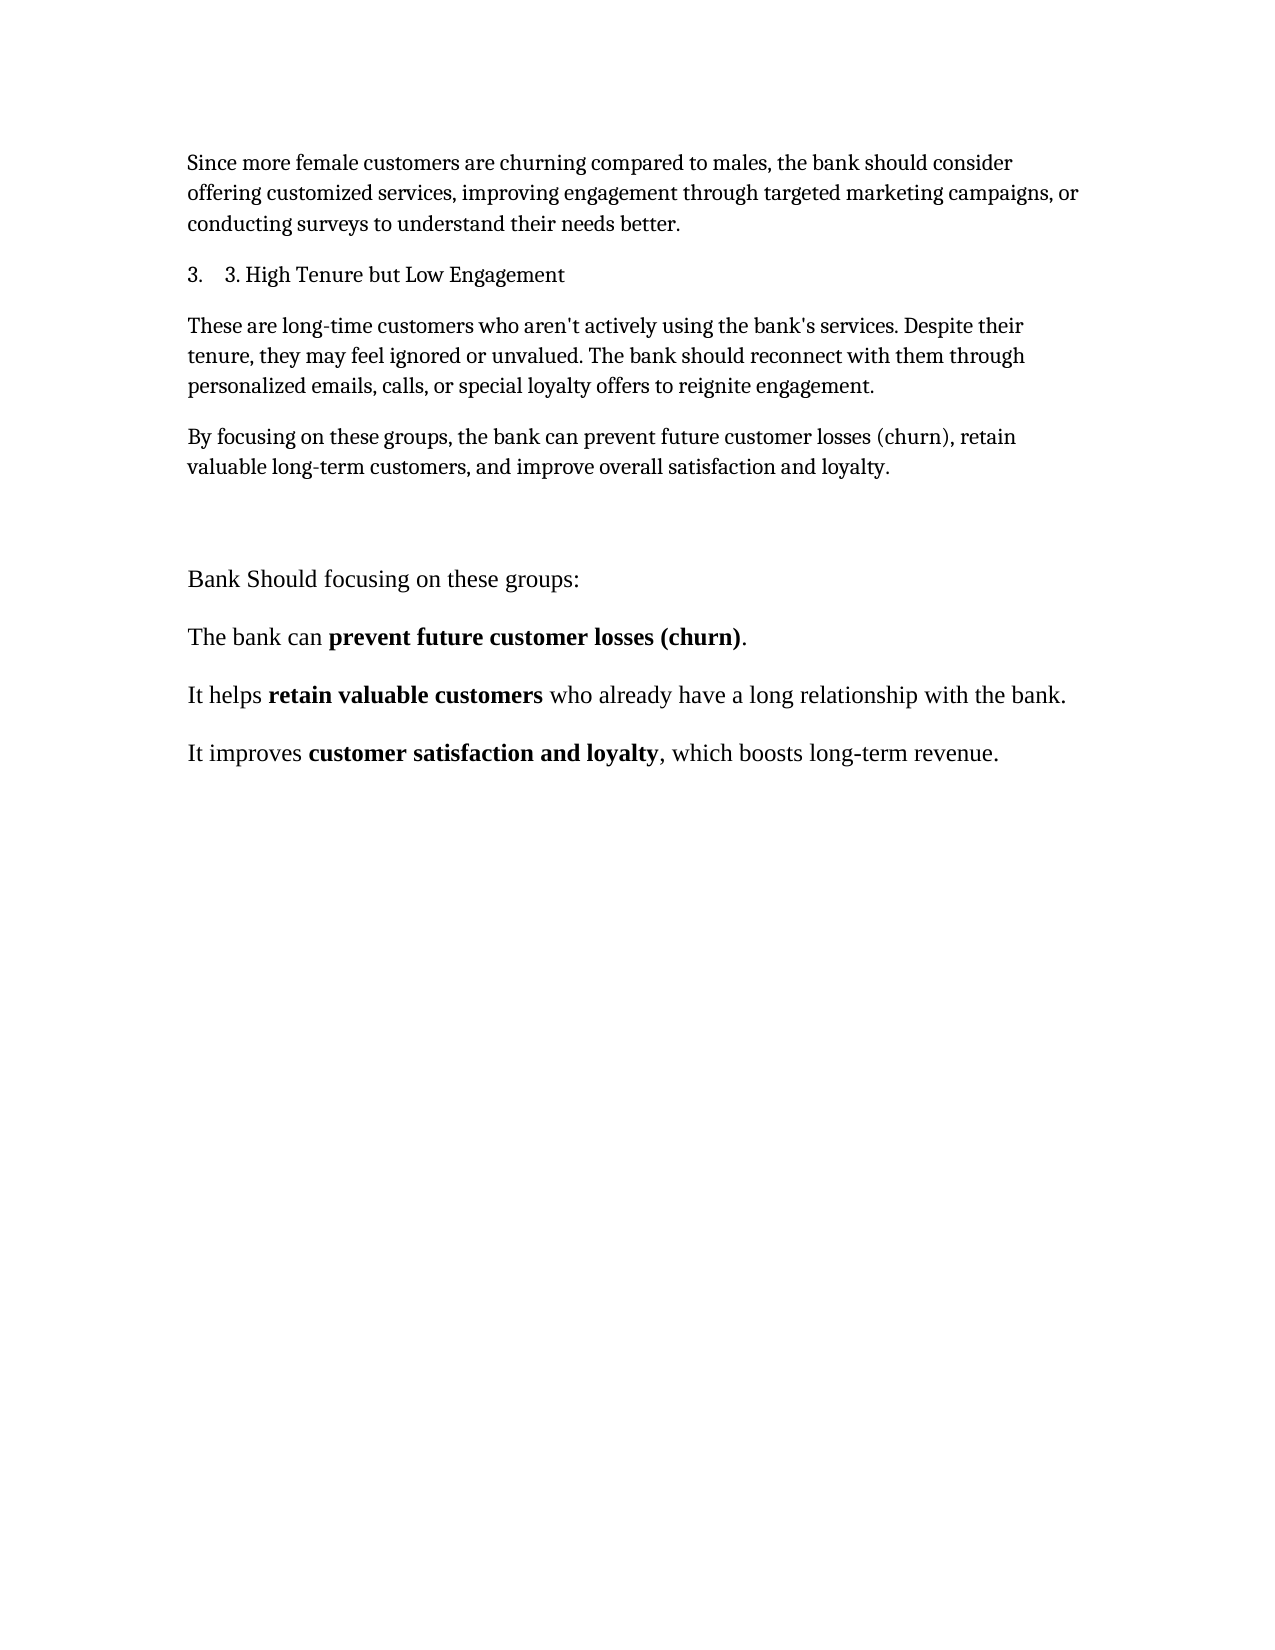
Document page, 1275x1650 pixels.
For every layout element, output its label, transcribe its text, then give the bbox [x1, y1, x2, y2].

text It improves customer satisfaction and loyalty, which boosts long-term revenue. [187, 738, 1087, 767]
text Since more female customers are churning compared to males, the bank should consider offering customized services, improving engagement through targeted marketing campaigns, or conducting surveys to understand their needs better. [187, 150, 1087, 237]
list 3. High Tenure but Low Engagement [187, 261, 1087, 288]
text It helps retain valuable customers who already have a long relationship with the bank. [187, 680, 1087, 709]
text The bank can prevent future customer losses (churn). [187, 622, 1087, 651]
text Bank Should focusing on these groups: [187, 564, 1087, 593]
text These are long-time customers who aren't actively using the bank's services. Despite their tenure, they may feel ignored or unvalued. The bank should reconnect with them through personalized emails, calls, or special loyalty offers to reignite engagement. [187, 312, 1087, 399]
text By focusing on these groups, the bank can prevent future customer losses (churn), retain valuable long-term customers, and improve overall satisfaction and loyalty. [187, 424, 1087, 481]
